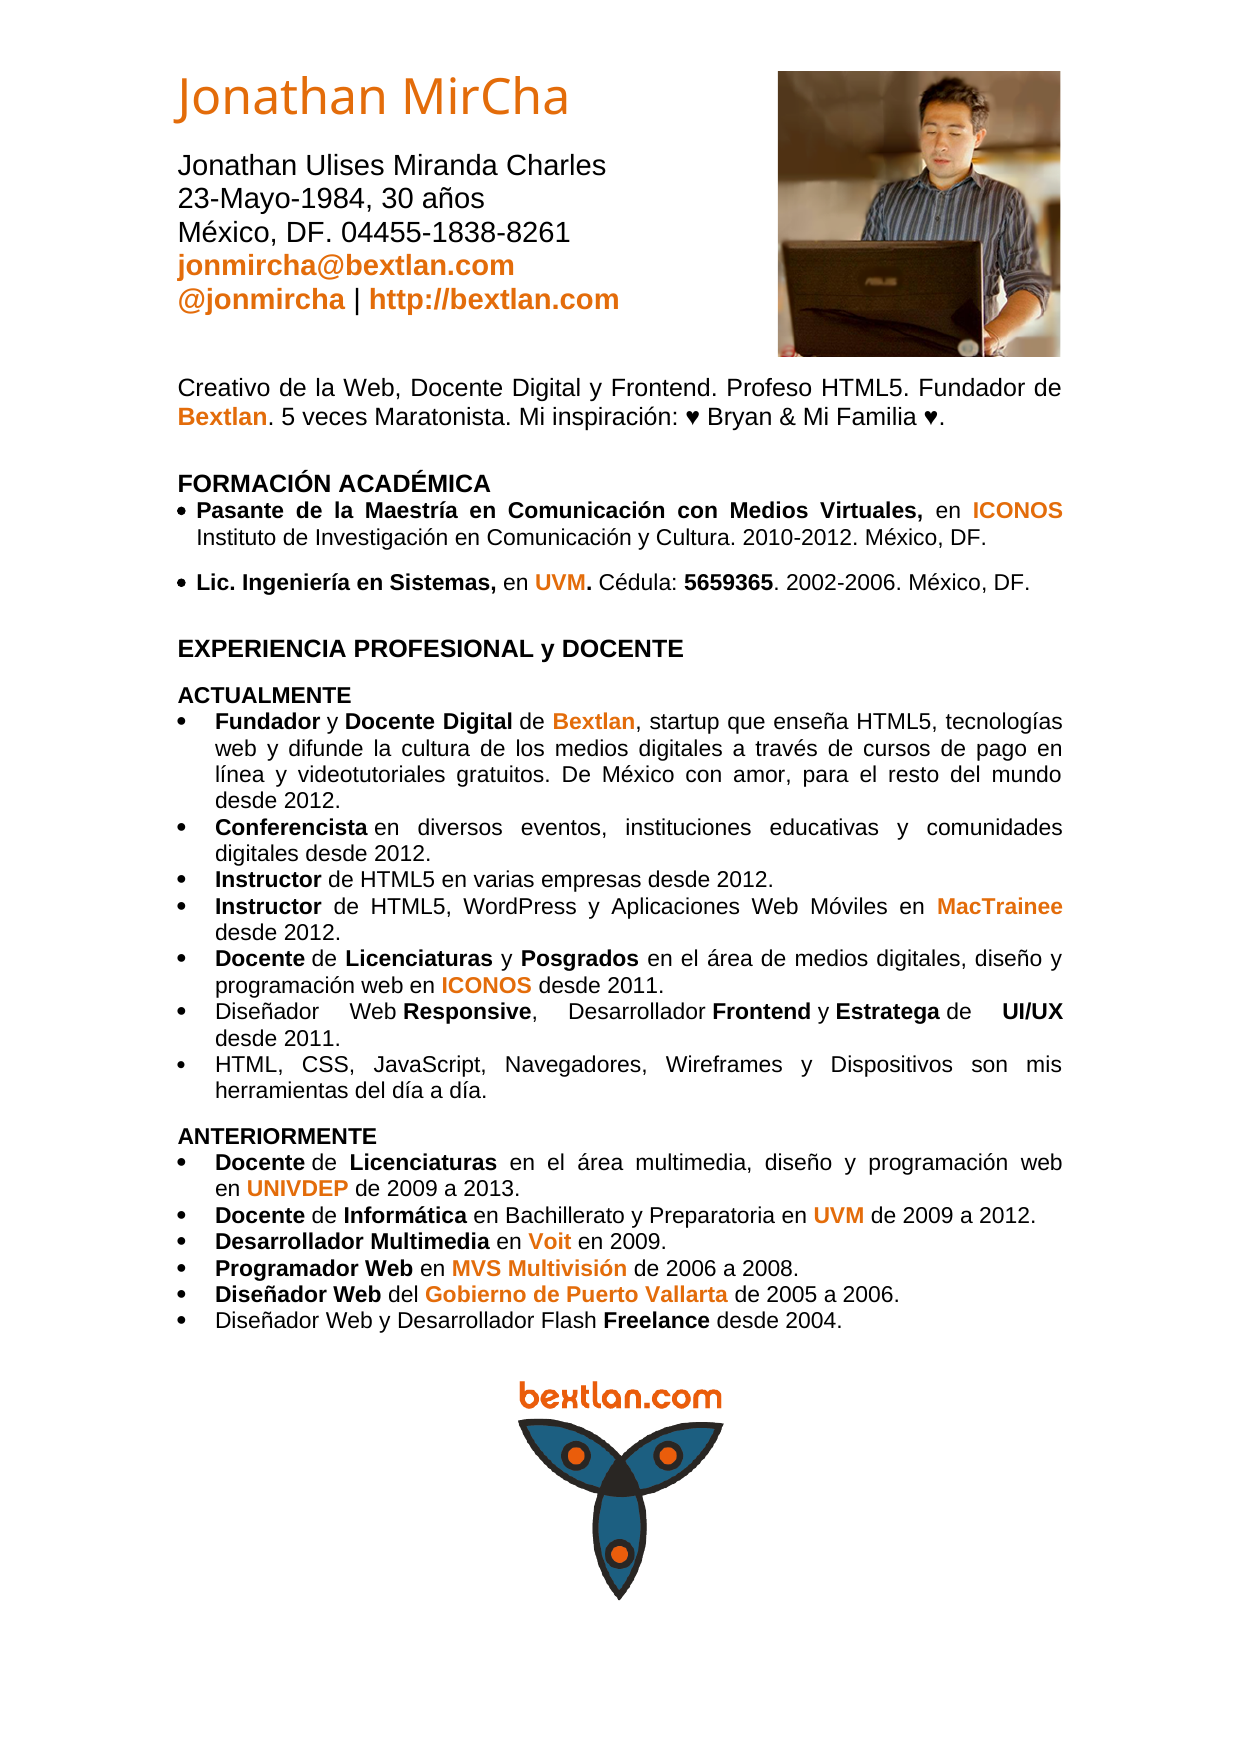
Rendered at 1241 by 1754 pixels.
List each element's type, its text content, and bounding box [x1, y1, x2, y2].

text ACTUALMENTE [177, 682, 1063, 708]
picture [777, 71, 1061, 357]
list Pasante de la Maestría en Comunicación con Medios Virtuales, en ICONOS Instituto de Investigación en Comunicación y Cultura. 2010-2012. México, DF. [177, 497, 1063, 550]
list Fundador y Docente Digital de Bextlan, startup que enseña HTML5, tecnologías web y difunde la cultura de los medios digitales a través de cursos de pago en línea y videotutoriales gratuitos. De México con amor, para el resto del mundo desde 2012. [177, 708, 1063, 814]
text México, DF. 04455-1838-8261 [177, 215, 777, 248]
list Lic. Ingeniería en Sistemas, en UVM. Cédula: 5659365. 2002-2006. México, DF. [177, 569, 1063, 596]
list Programador Web en MVS Multivisión de 2006 a 2008. [177, 1254, 1063, 1281]
text jonmircha@bextlan.com [177, 248, 777, 282]
text ANTERIORMENTE [177, 1123, 1063, 1149]
list Diseñador Web del Gobierno de Puerto Vallarta de 2005 a 2006. [177, 1281, 1063, 1307]
list Docente de Licenciaturas en el área multimedia, diseño y programación web en UNIVDEP de 2009 a 2013. [177, 1149, 1063, 1202]
text EXPERIENCIA PROFESIONAL y DOCENTE [177, 634, 1063, 663]
picture [510, 1381, 730, 1601]
text @jonmircha | http://bextlan.com [177, 282, 777, 315]
list Diseñador Web y Desarrollador Flash Freelance desde 2004. [177, 1307, 1063, 1333]
text 23-Mayo-1984, 30 años [177, 181, 777, 215]
list HTML, CSS, JavaScript, Navegadores, Wireframes y Dispositivos son mis herramientas del día a día. [177, 1051, 1063, 1103]
text FORMACIÓN ACADÉMICA [177, 469, 1063, 497]
list Instructor de HTML5, WordPress y Aplicaciones Web Móviles en MacTrainee desde 2012. [177, 893, 1063, 945]
list Diseñador Web Responsive, Desarrollador Frontend y Estratega de UI/UX desde 2011. [177, 998, 1063, 1051]
list Docente de Licenciaturas y Posgrados en el área de medios digitales, diseño y programación web en ICONOS desde 2011. [177, 945, 1063, 998]
list Instructor de HTML5 en varias empresas desde 2012. [177, 866, 1063, 893]
list Desarrollador Multimedia en Voit en 2009. [177, 1228, 1063, 1254]
text Creativo de la Web, Docente Digital y Frontend. Profeso HTML5. Fundador de Bextlan. 5 veces Maratonista. Mi inspiración: ♥ Bryan & Mi Familia ♥. [177, 373, 1063, 430]
text Jonathan Ulises Miranda Charles [177, 148, 777, 181]
list Docente de Informática en Bachillerato y Preparatoria en UVM de 2009 a 2012. [177, 1202, 1063, 1228]
list Conferencista en diversos eventos, instituciones educativas y comunidades digitales desde 2012. [177, 814, 1063, 866]
